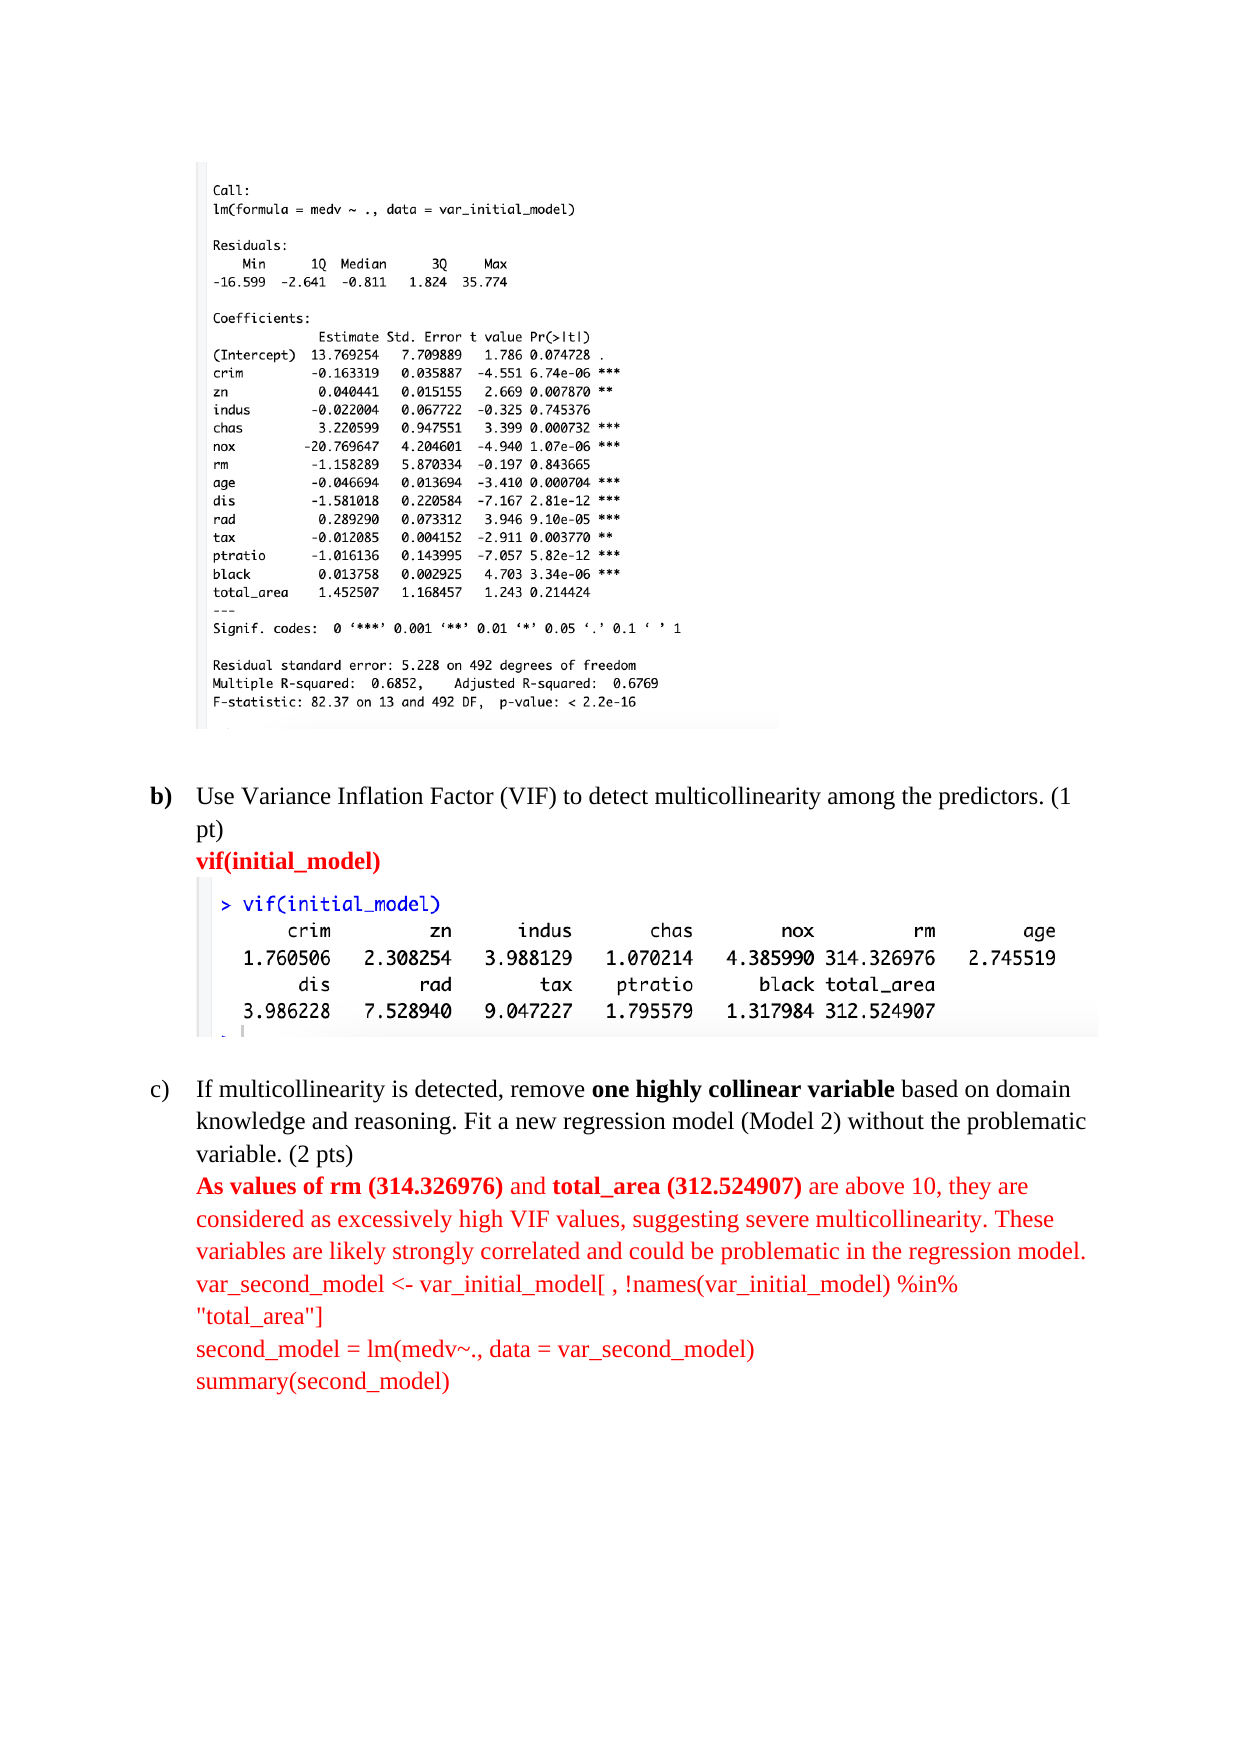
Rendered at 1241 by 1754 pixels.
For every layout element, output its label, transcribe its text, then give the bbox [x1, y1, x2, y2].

text summary(second_model) [196, 1364, 1090, 1397]
text As values of rm (314.326976) and total_area (312.524907) are above 10, they are considered as excessively high VIF values, suggesting severe multicollinearity. These variables are likely strongly correlated and could be problematic in the regression model. [196, 1169, 1090, 1267]
text vif(initial_model) [196, 844, 1090, 877]
list Use Variance Inflation Factor (VIF) to detect multicollinearity among the predictors. (1 pt) [150, 779, 1090, 844]
text var_second_model <- var_initial_model[ , !names(var_initial_model) %in% "total_area"] [196, 1267, 1090, 1332]
picture [195, 162, 779, 729]
list If multicollinearity is detected, remove one highly collinear variable based on domain knowledge and reasoning. Fit a new regression model (Model 2) without the problematic variable. (2 pts) [150, 1072, 1090, 1169]
text second_model = lm(medv~., data = var_second_model) [196, 1332, 1090, 1364]
picture [195, 877, 1099, 1037]
